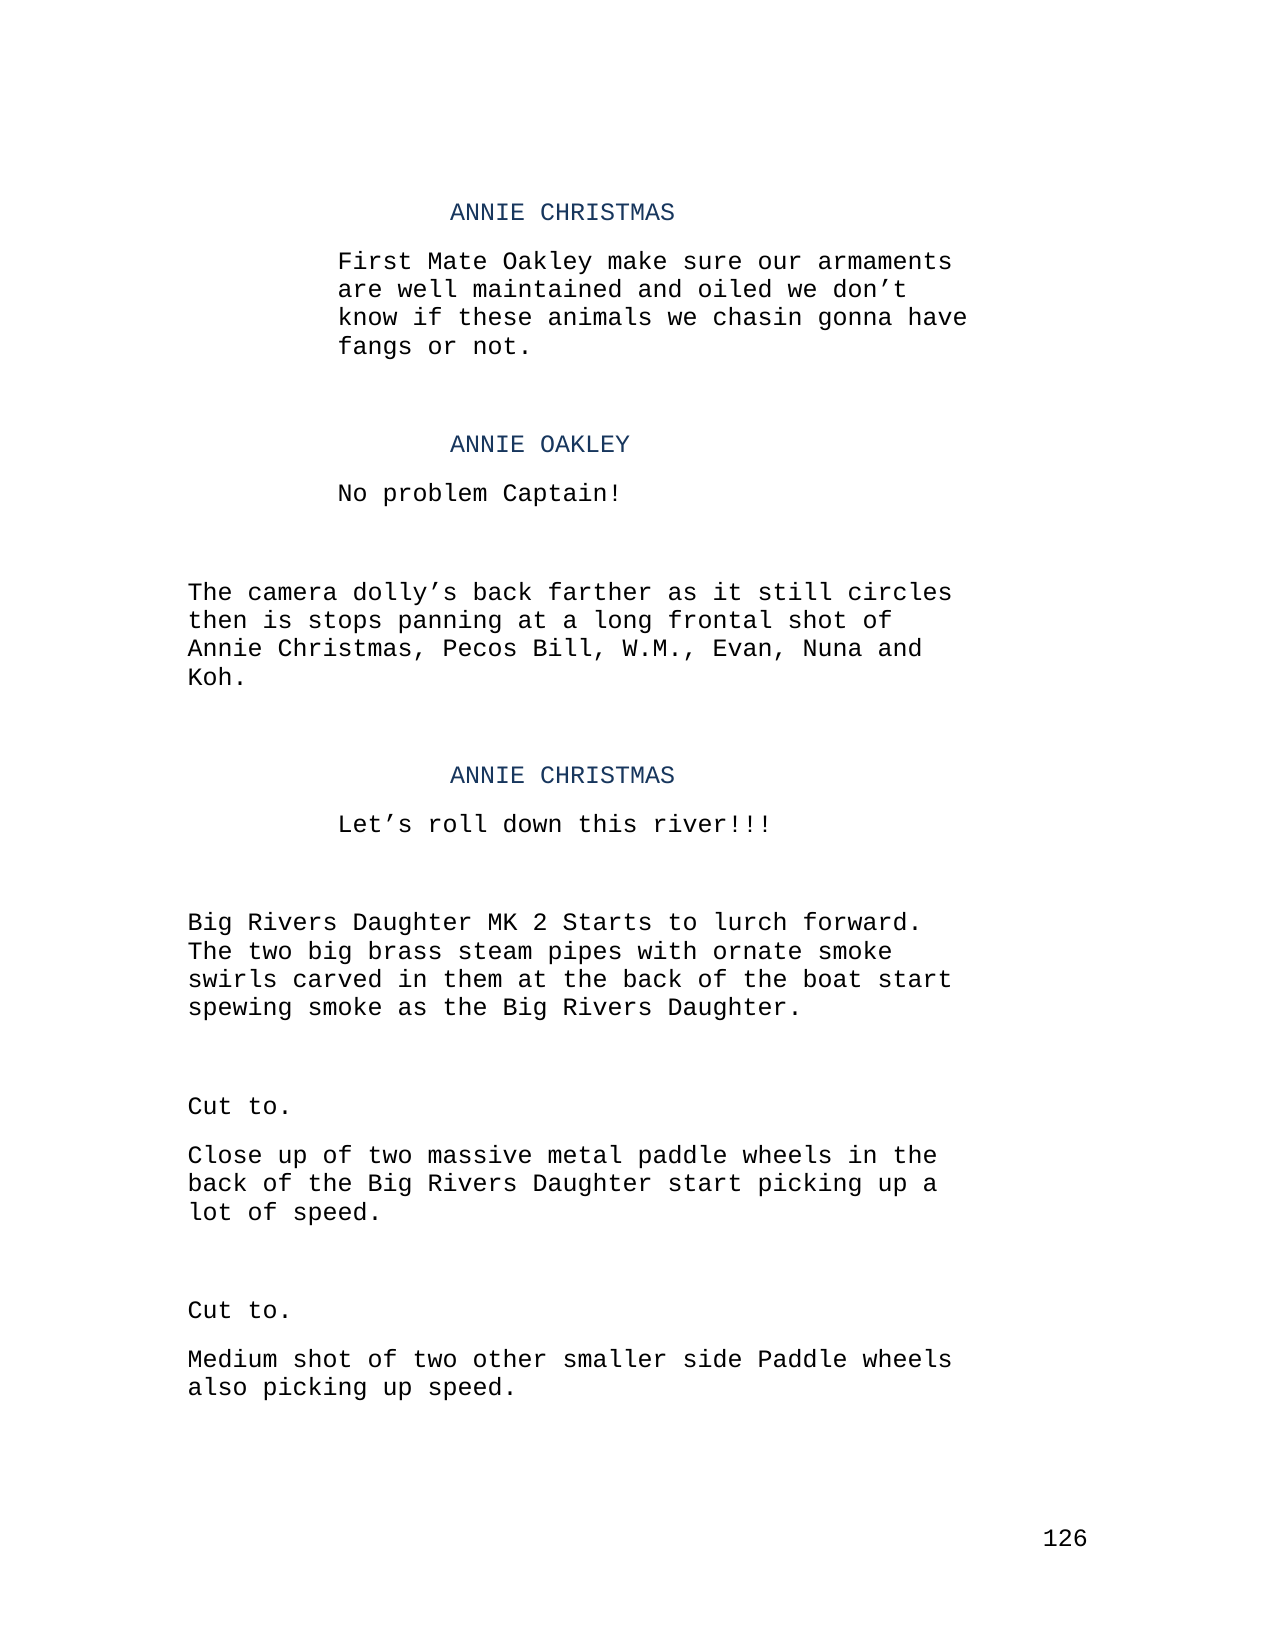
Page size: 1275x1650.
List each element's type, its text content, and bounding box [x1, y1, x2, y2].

text Annie Christmas [450, 199, 975, 227]
text No problem Captain! [337, 481, 975, 509]
text Big Rivers Daughter MK 2 Starts to lurch forward. The two big brass steam pipes with ornate smoke swirls carved in them at the back of the boat start spewing smoke as the Big Rivers Daughter. [187, 910, 975, 1023]
text Annie oakley [450, 432, 975, 460]
text Let’s roll down this river!!! [337, 812, 975, 840]
text Medium shot of two other smaller side Paddle wheels also picking up speed. [187, 1347, 975, 1403]
text Cut to. [187, 1297, 975, 1326]
text Annie Christmas [450, 762, 975, 791]
text The camera dolly’s back farther as it still circles then is stops panning at a long frontal shot of Annie Christmas, Pecos Bill, W.M., Evan, Nuna and Koh. [187, 579, 975, 692]
text Close up of two massive metal paddle wheels in the back of the Big Rivers Daughter start picking up a lot of speed. [187, 1142, 975, 1227]
text First Mate Oakley make sure our armaments are well maintained and oiled we don’t know if these animals we chasin gonna have fangs or not. [337, 248, 975, 362]
text Cut to. [187, 1093, 975, 1122]
